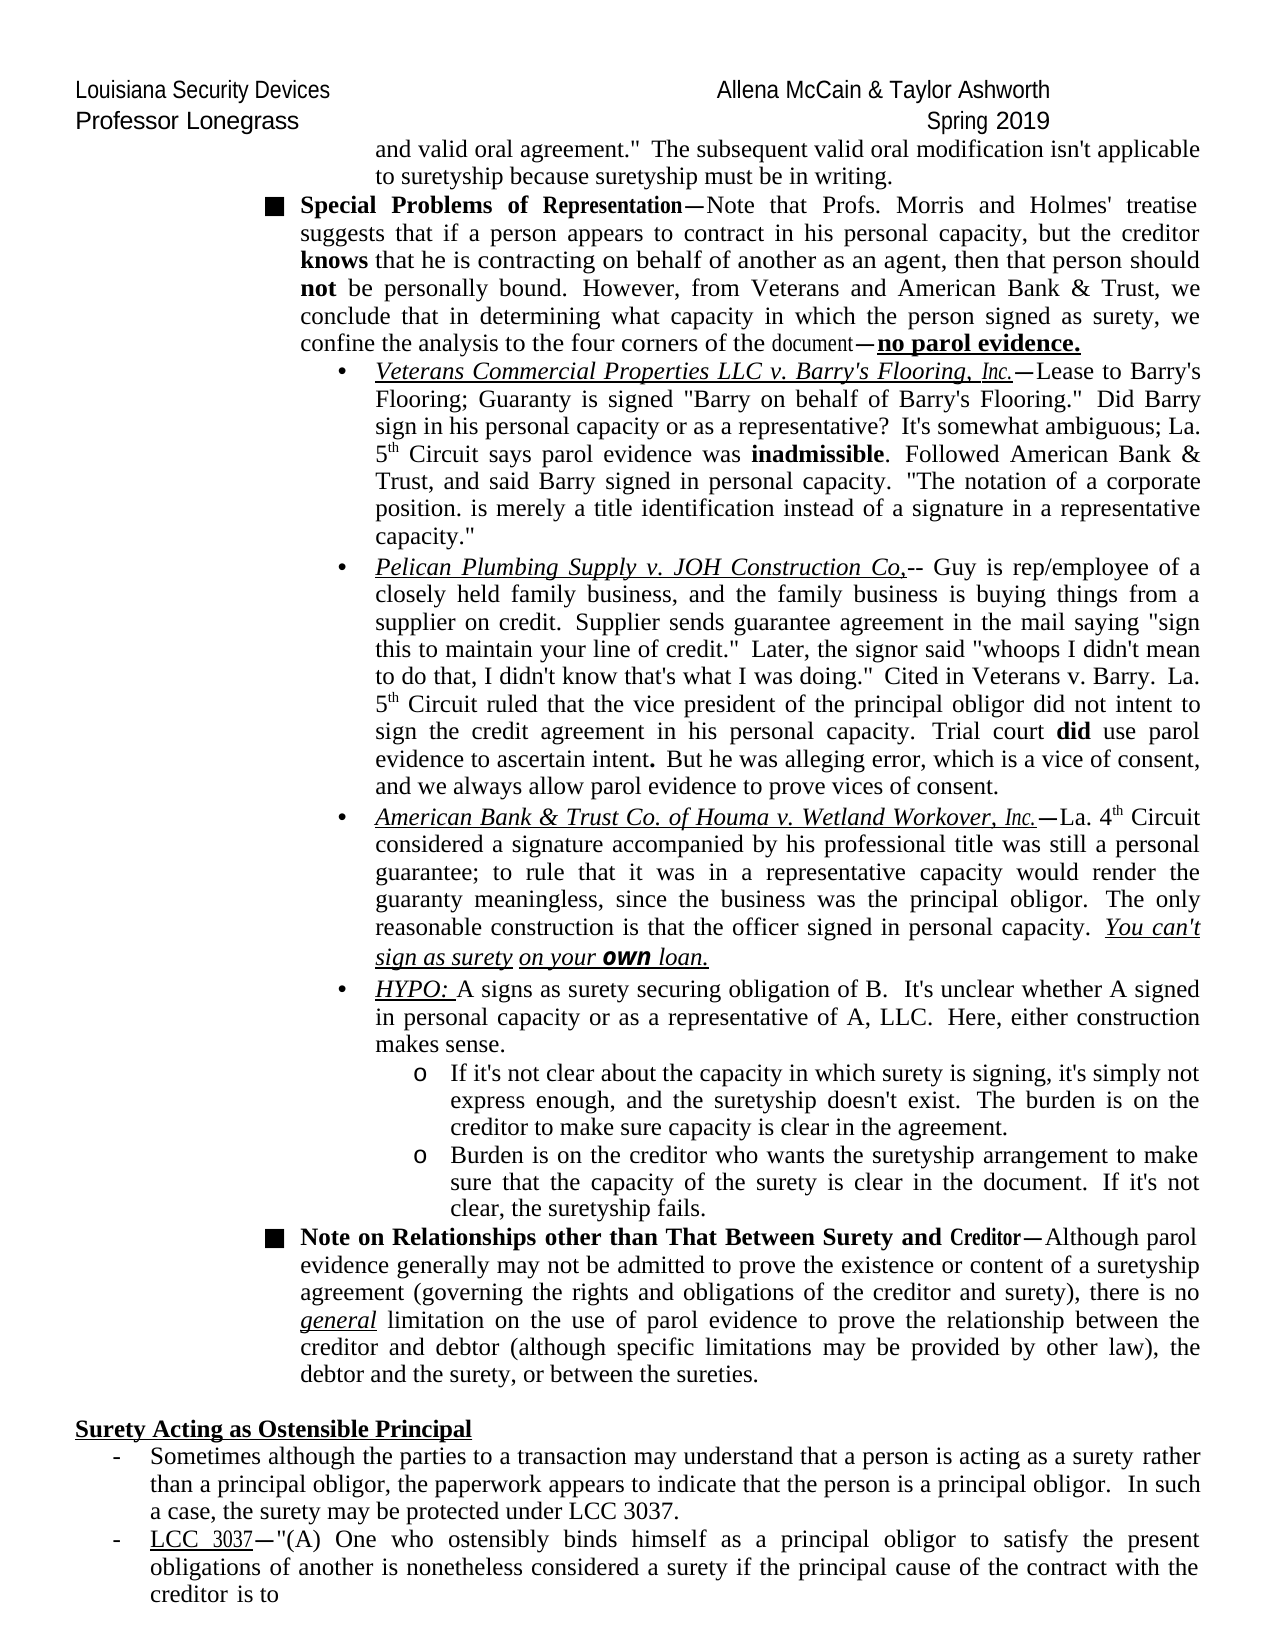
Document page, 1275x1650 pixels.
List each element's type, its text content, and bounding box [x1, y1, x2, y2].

subtitle Surety Acting as Ostensible Principal [75, 1414, 1217, 1443]
list HYPO: A signs as surety securing obligation of B. It's unclear whether A signed in personal capacity or as a representative of A, LLC. Here, either construction makes sense. [338, 976, 1201, 1058]
list American Bank & Trust Co. of Houma v. Wetland Workover, Inc.-La. 4th Circuit considered a signature accompanied by his professional title was still a personal guarantee; to rule that it was in a representative capacity would render the guaranty meaningless, since the business was the principal obligor. The only reasonable construction is that the officer signed in personal capacity. You can't sign as surety on your own loan. [338, 803, 1200, 973]
list Burden is on the creditor who wants the suretyship arrangement to make sure that the capacity of the surety is clear in the document. If it's not clear, the suretyship fails. [413, 1141, 1199, 1222]
text evidence generally may not be admitted to prove the existence or content of a suretyship agreement (governing the rights and obligations of the creditor and surety), there is no general limitation on the use of parol evidence to prove the relationship between the creditor and debtor (although specific limitations may be provided by other law), the debtor and the surety, or between the sureties. [300, 1251, 1201, 1388]
list Special Problems of Representation-Note that Profs. Morris and Holmes' treatise [263, 190, 1217, 219]
subtitle Note on Relationships other than That Between Surety and Creditor-Although parol [263, 1222, 1217, 1251]
text suggests that if a person appears to contract in his personal capacity, but the creditor knows that he is contracting on behalf of another as an agent, then that person should not be personally bound. However, from Veterans and American Bank & Trust, we conclude that in determining what capacity in which the person signed as surety, we confine the analysis to the four corners of the document-no parol evidence. [300, 219, 1200, 357]
text and valid oral agreement." The subsequent valid oral modification isn't applicable to suretyship because suretyship must be in writing. [375, 135, 1200, 190]
list Sometimes although the parties to a transaction may understand that a person is acting as a surety rather than a principal obligor, the paperwork appears to indicate that the person is a principal obligor. In such a case, the surety may be protected under LCC 3037. [112, 1443, 1201, 1525]
list Veterans Commercial Properties LLC v. Barry's Flooring, Inc.-Lease to Barry's Flooring; Guaranty is signed "Barry on behalf of Barry's Flooring." Did Barry sign in his personal capacity or as a representative? It's somewhat ambiguous; La. 5th Circuit says parol evidence was inadmissible. Followed American Bank & Trust, and said Barry signed in personal capacity. "The notation of a corporate position. is merely a title identification instead of a signature in a representative capacity." [338, 358, 1201, 549]
list Pelican Plumbing Supply v. JOH Construction Co,-- Guy is rep/employee of a closely held family business, and the family business is buying things from a supplier on credit. Supplier sends guarantee agreement in the mail saying "sign this to maintain your line of credit." Later, the signor said "whoops I didn't mean to do that, I didn't know that's what I was doing." Cited in Veterans v. Barry. La. 5th Circuit ruled that the vice president of the principal obligor did not intent to sign the credit agreement in his personal capacity. Trial court did use parol evidence to ascertain intent. But he was alleging error, which is a vice of consent, and we always allow parol evidence to prove vices of consent. [338, 553, 1201, 800]
list LCC 3037-"(A) One who ostensibly binds himself as a principal obligor to satisfy the present obligations of another is nonetheless considered a surety if the principal cause of the contract with the creditor is to [112, 1526, 1201, 1608]
list If it's not clear about the capacity in which surety is signing, it's simply not express enough, and the suretyship doesn't exist. The burden is on the creditor to make sure capacity is clear in the agreement. [413, 1059, 1199, 1141]
